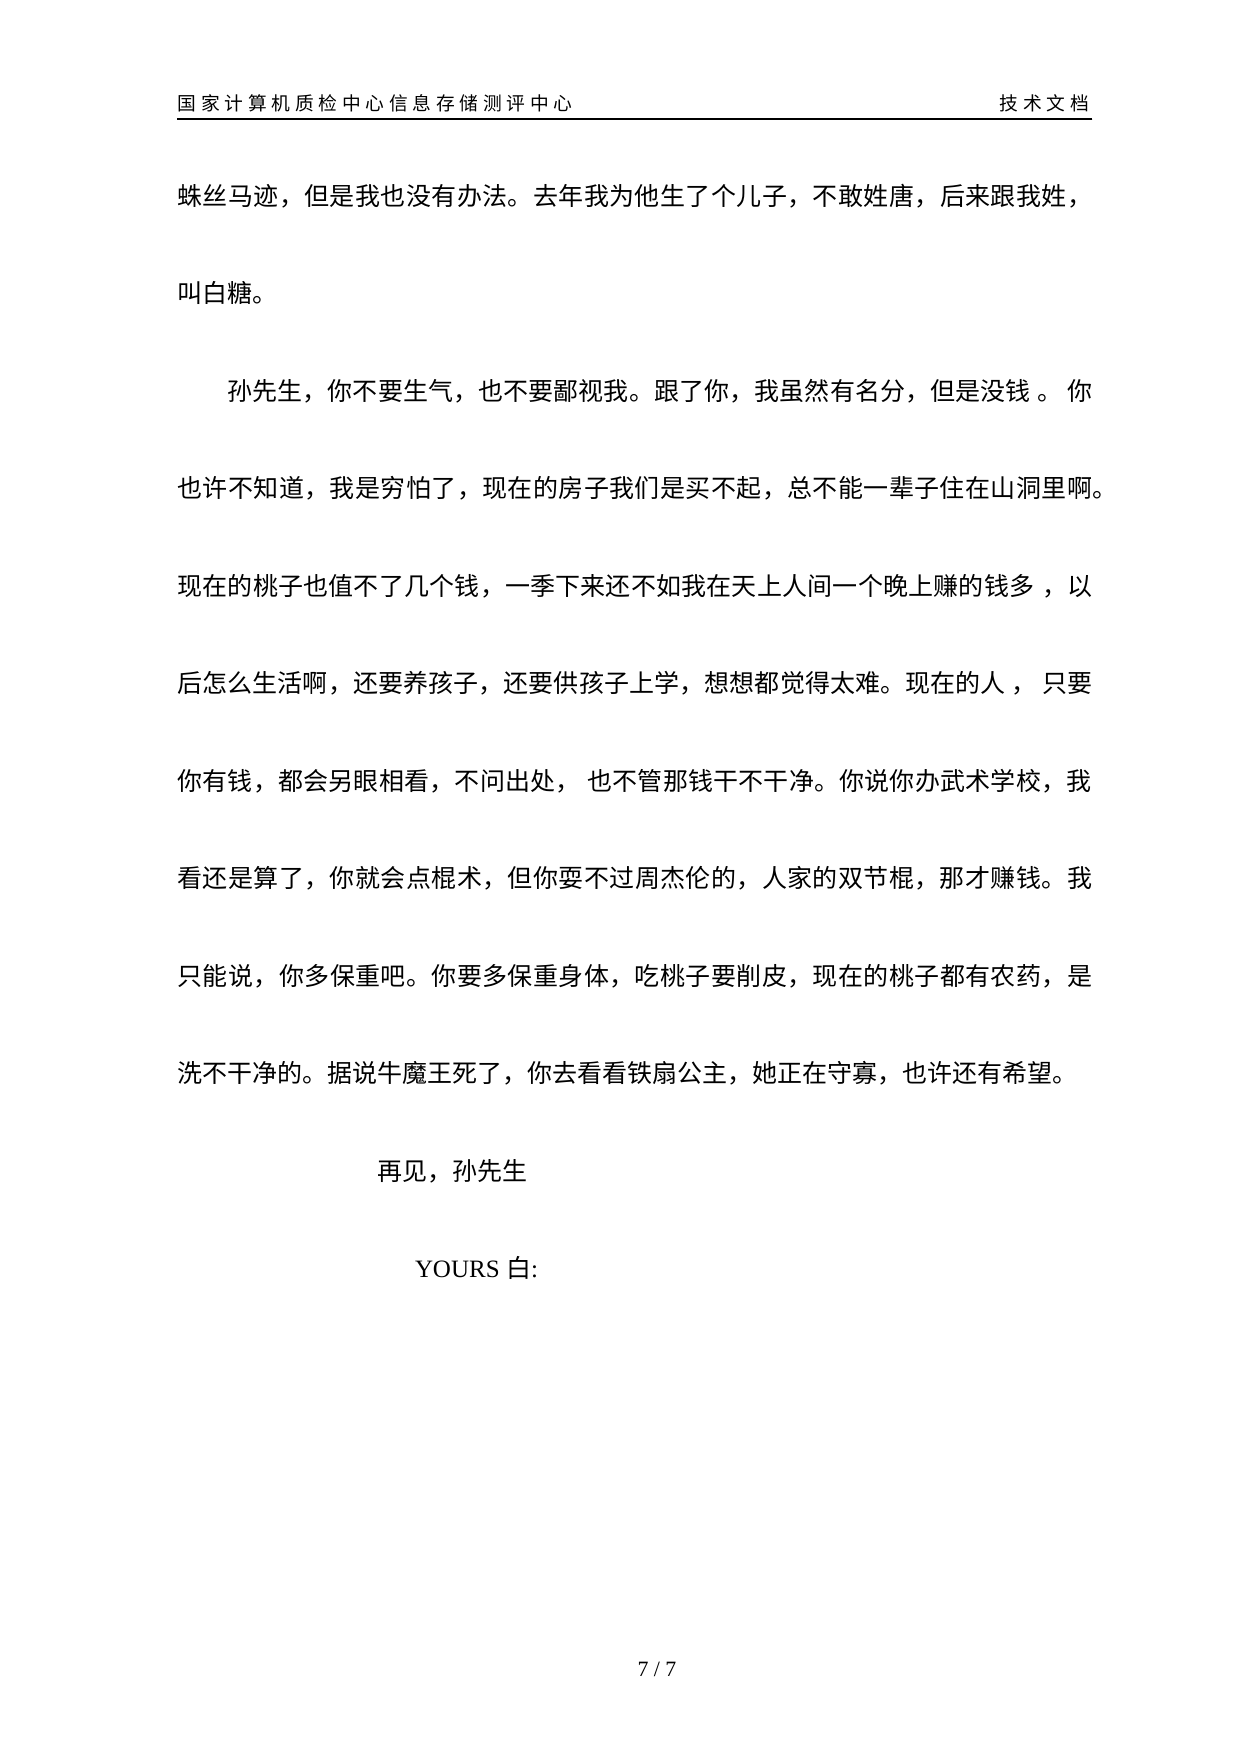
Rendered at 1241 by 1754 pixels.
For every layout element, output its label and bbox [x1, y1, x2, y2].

text [177, 162, 1092, 1299]
